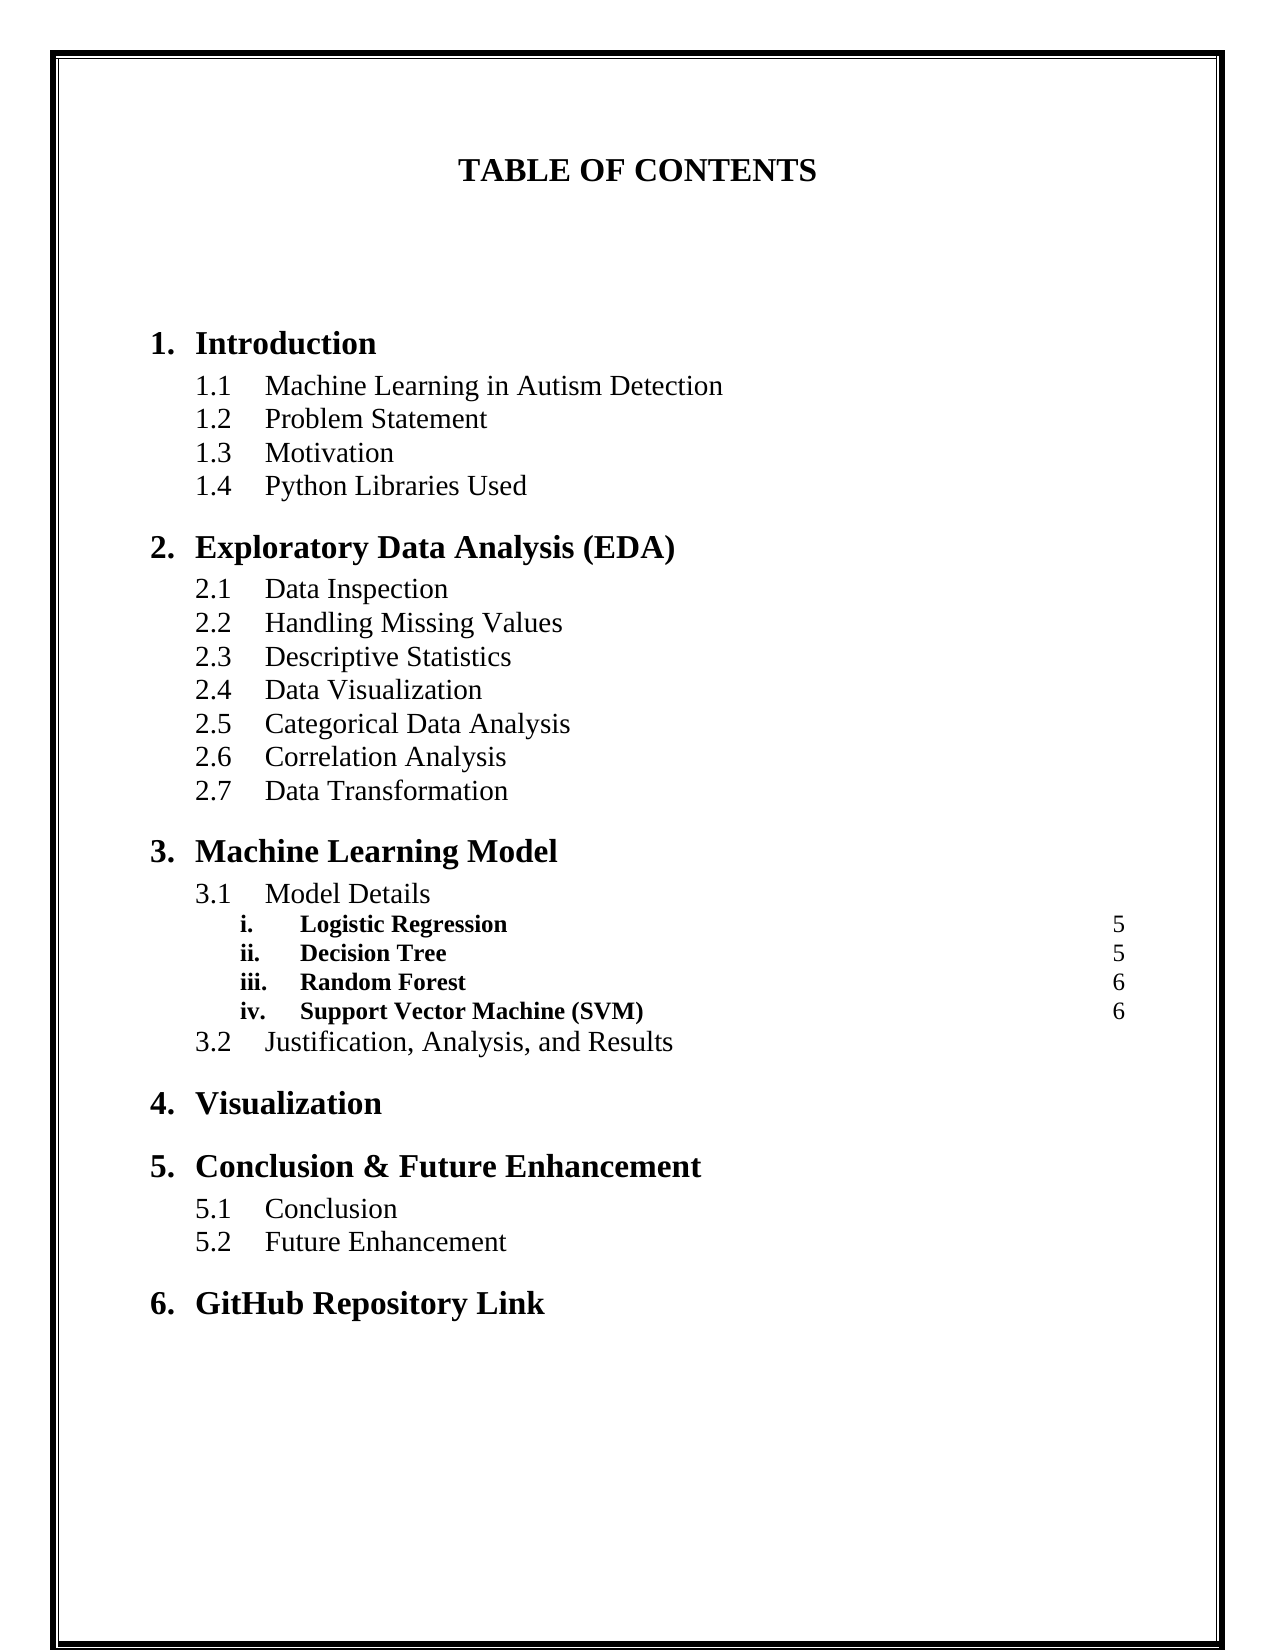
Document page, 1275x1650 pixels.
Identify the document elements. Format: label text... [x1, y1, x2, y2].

text TABLE OF CONTENTS [150, 150, 1125, 188]
